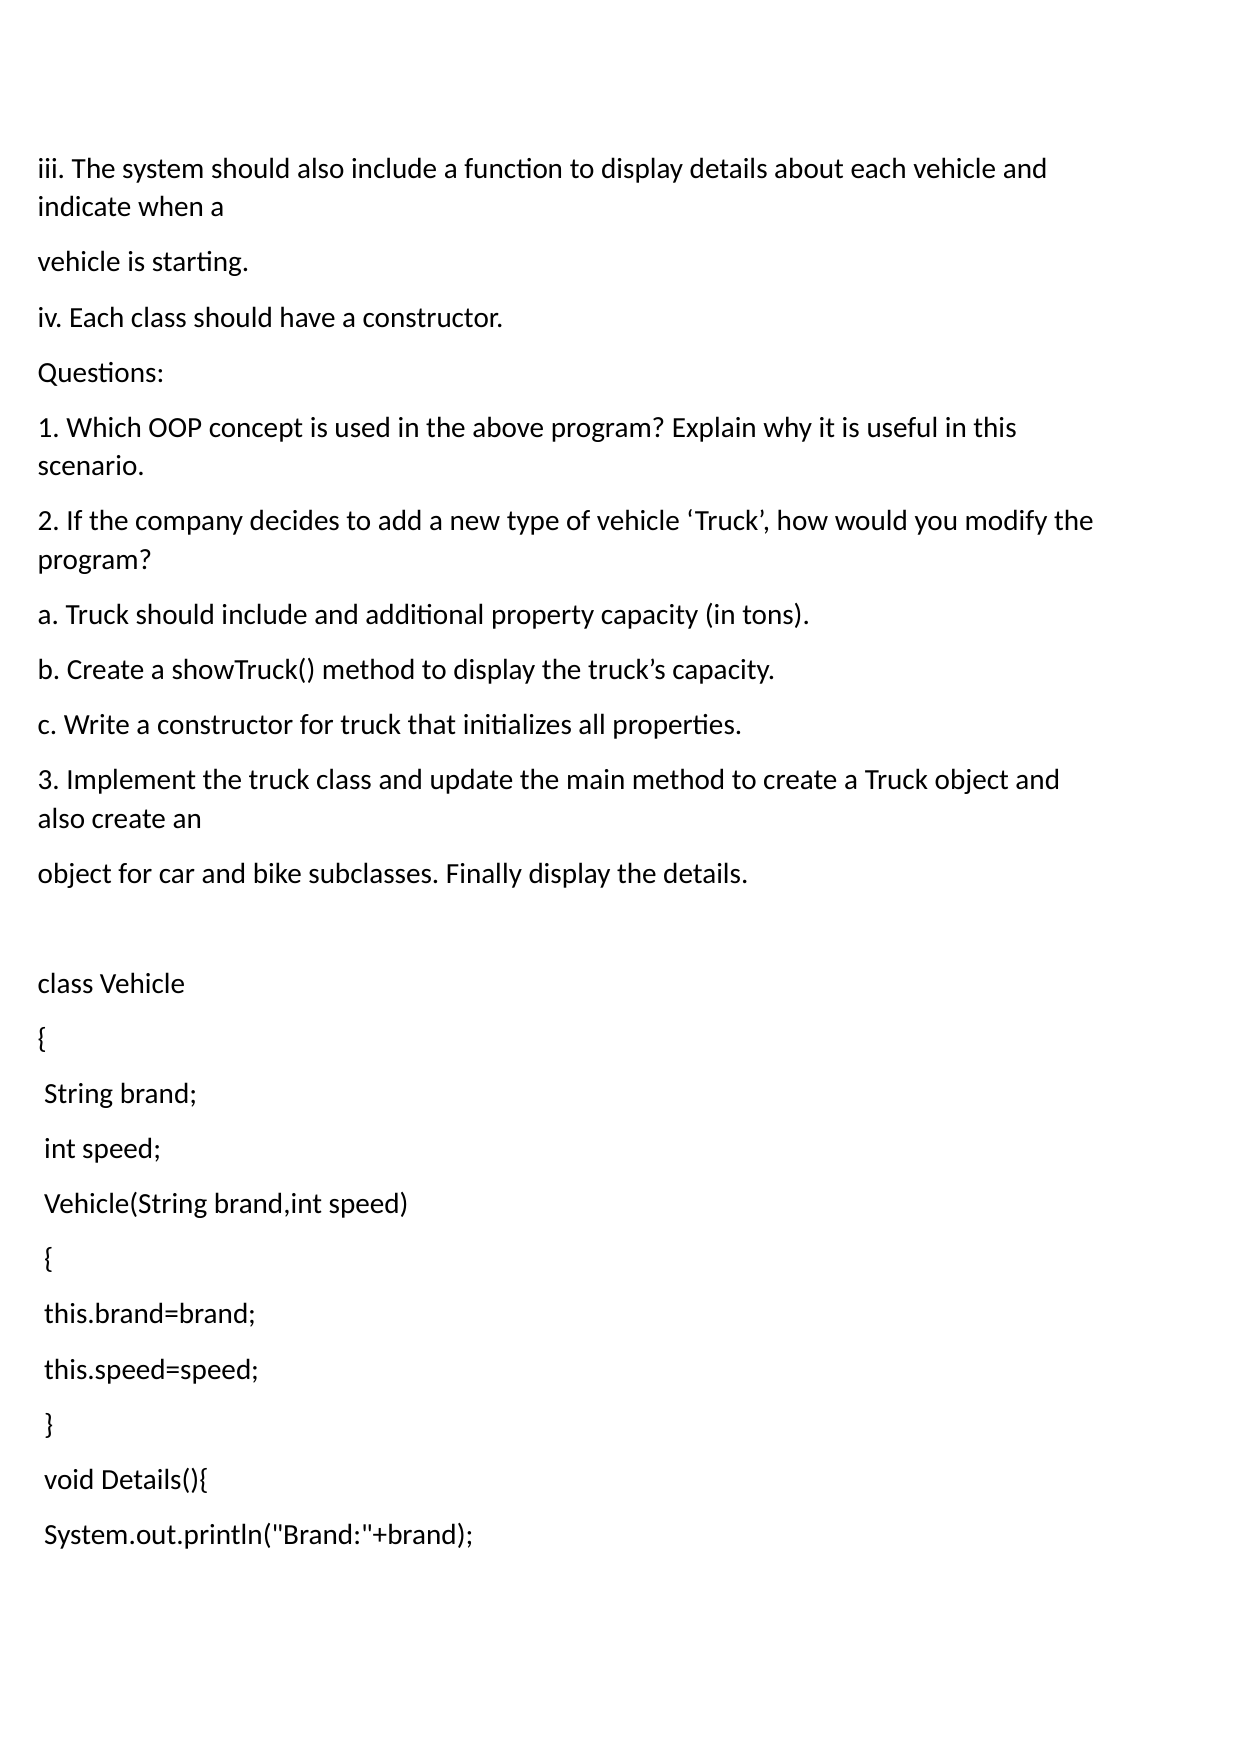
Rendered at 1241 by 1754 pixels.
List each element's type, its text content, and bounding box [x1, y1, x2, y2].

text 2. If the company decides to add a new type of vehicle ‘Truck’, how would you modify the program? [37, 502, 1100, 576]
text class Vehicle [37, 965, 1100, 1001]
text Questions: [37, 354, 1100, 389]
text this.brand=brand; [37, 1296, 1100, 1331]
text Vehicle(String brand,int speed) [37, 1185, 1100, 1221]
text c. Write a constructor for truck that initializes all properties. [37, 706, 1100, 742]
text a. Truck should include and additional property capacity (in tons). [37, 596, 1100, 632]
text { [37, 1020, 1100, 1056]
text b. Create a showTruck() method to display the truck’s capacity. [37, 651, 1100, 687]
text this.speed=speed; [37, 1351, 1100, 1386]
text 1. Which OOP concept is used in the above program? Explain why it is useful in this scenario. [37, 409, 1100, 483]
text object for car and bike subclasses. Finally display the details. [37, 855, 1100, 890]
text vehicle is starting. [37, 243, 1100, 279]
text iii. The system should also include a function to display details about each vehicle and indicate when a [37, 150, 1100, 224]
text void Details(){ [37, 1461, 1100, 1497]
text { [37, 1241, 1100, 1276]
text 3. Implement the truck class and update the main method to create a Truck object and also create an [37, 761, 1100, 835]
text String brand; [37, 1075, 1100, 1111]
text iv. Each class should have a constructor. [37, 299, 1100, 334]
text int speed; [37, 1130, 1100, 1166]
text } [37, 1406, 1100, 1441]
text System.out.println("Brand:"+brand); [37, 1516, 1100, 1552]
